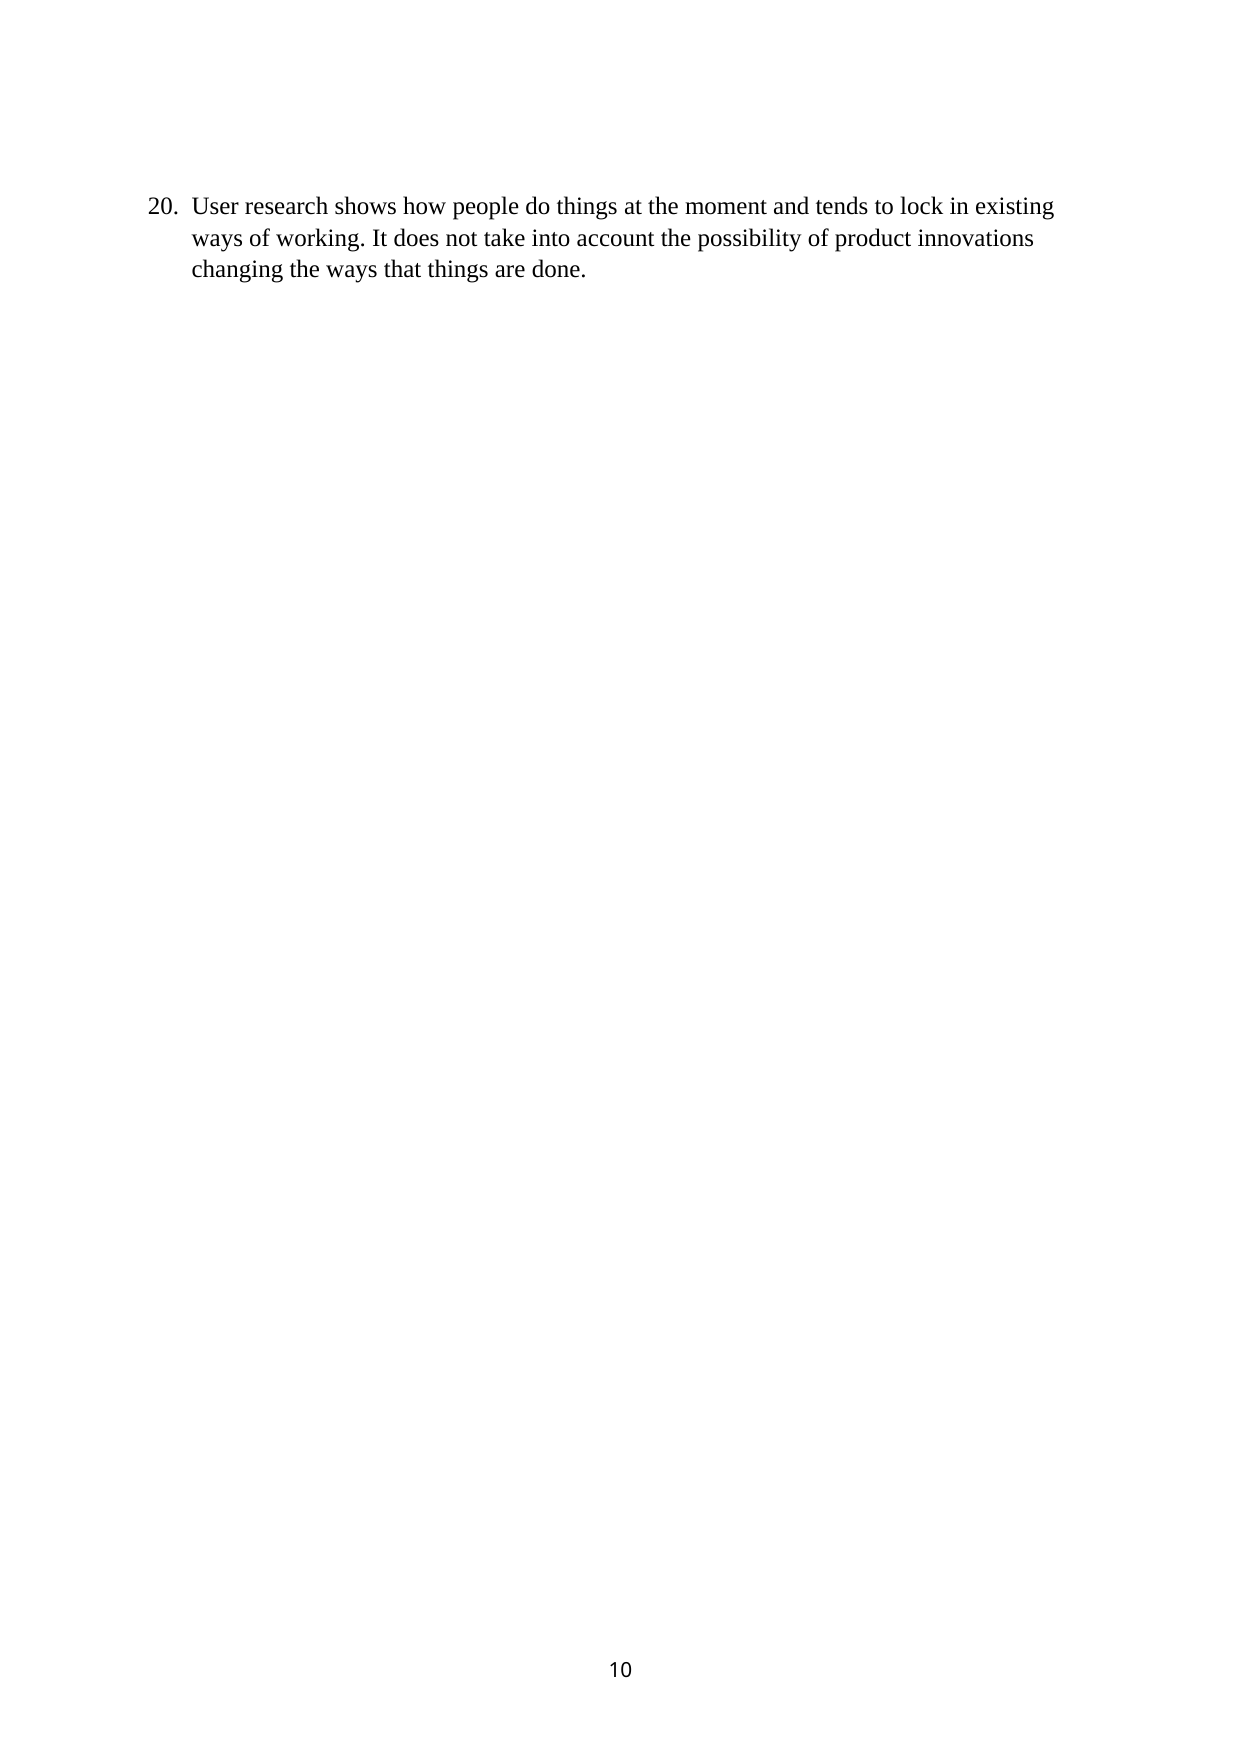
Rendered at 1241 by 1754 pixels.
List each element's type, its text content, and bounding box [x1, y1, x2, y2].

list User research shows how people do things at the moment and tends to lock in existing ways of working. It does not take into account the possibility of product innovations changing the ways that things are done. [148, 189, 1093, 283]
